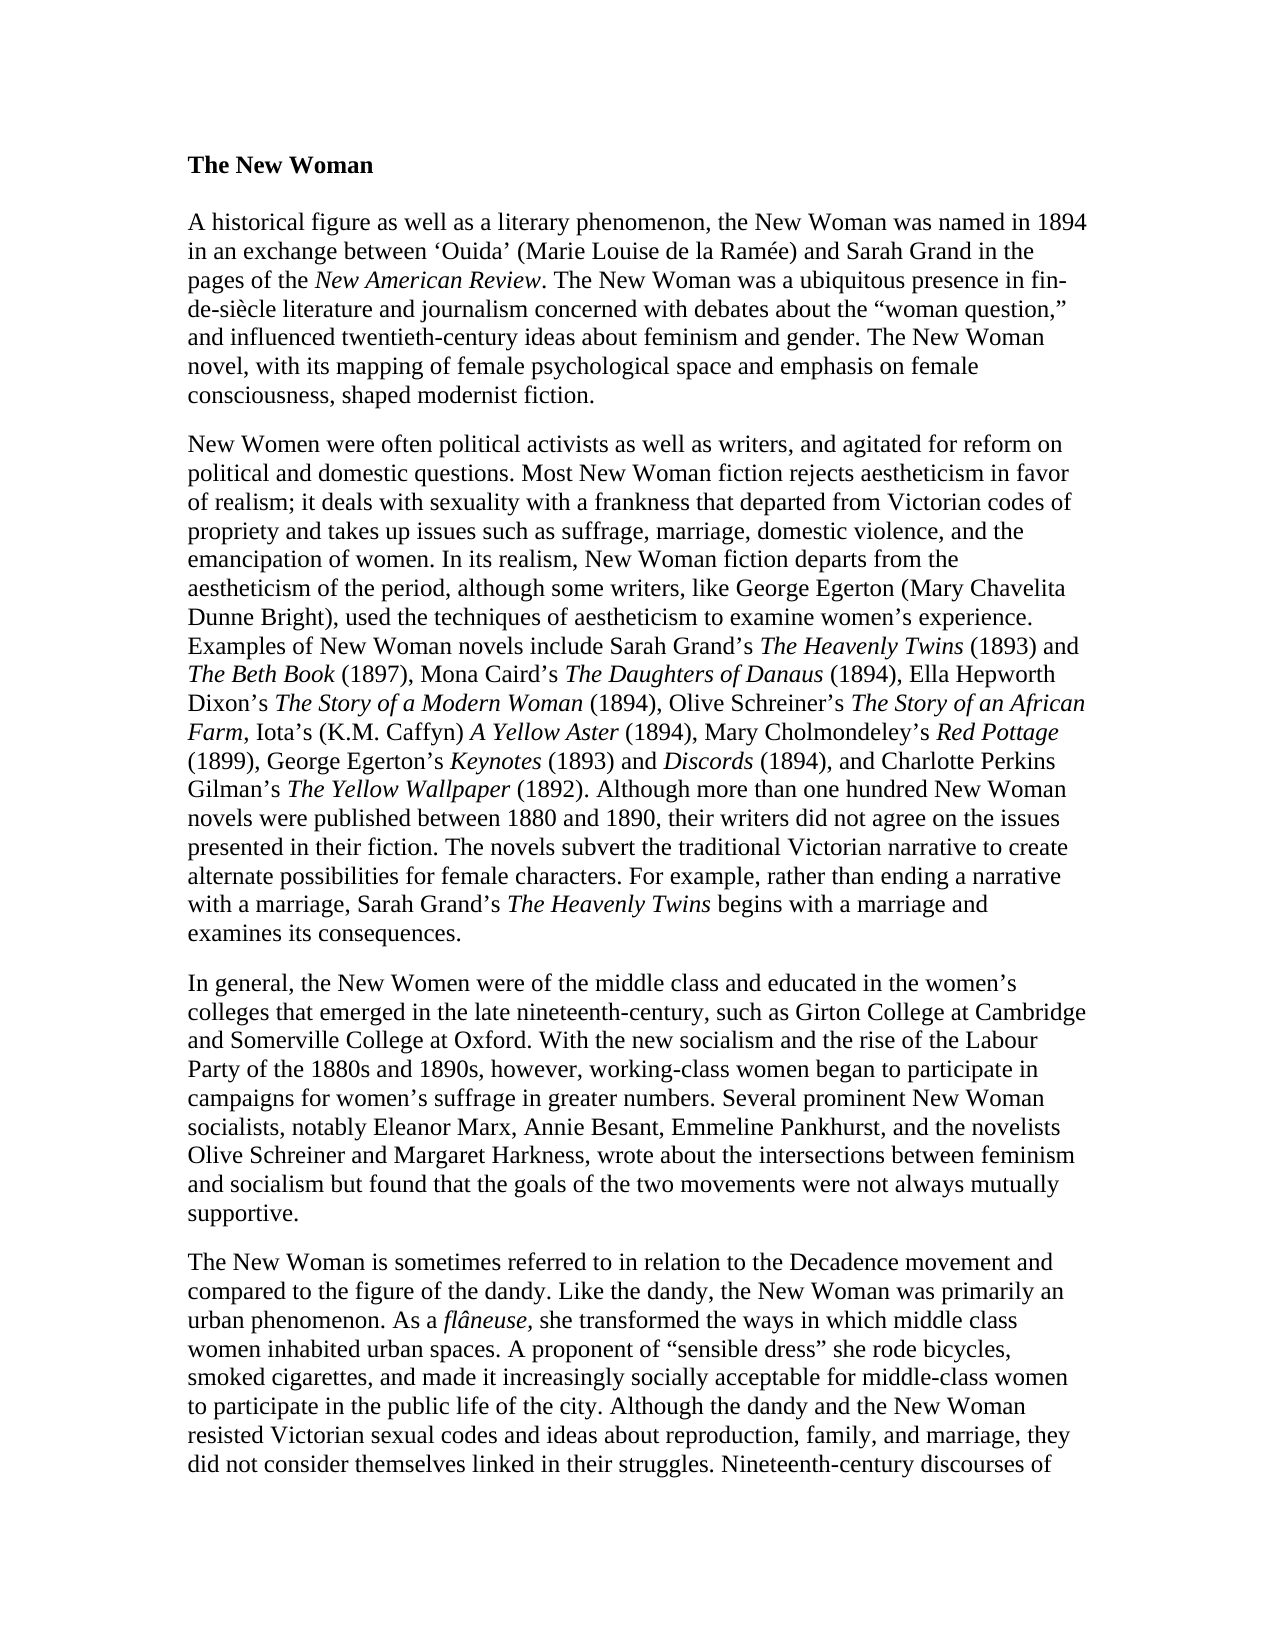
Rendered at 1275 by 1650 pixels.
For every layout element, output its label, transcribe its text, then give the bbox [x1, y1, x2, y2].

text A historical figure as well as a literary phenomenon, the New Woman was named in 1894 in an exchange between ‘Ouida’ (Marie Louise de la Ramée) and Sarah Grand in the pages of the New American Review. The New Woman was a ubiquitous presence in fin-de-siècle literature and journalism concerned with debates about the “woman question,” and influenced twentieth-century ideas about feminism and gender. The New Woman novel, with its mapping of female psychological space and emphasis on female consciousness, shaped modernist fiction. [187, 207, 1087, 409]
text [187, 1247, 1087, 1477]
text In general, the New Women were of the middle class and educated in the women’s colleges that emerged in the late nineteenth-century, such as Girton College at Cambridge and Somerville College at Oxford. With the new socialism and the rise of the Labour Party of the 1880s and 1890s, however, working-class women began to participate in campaigns for women’s suffrage in greater numbers. Several prominent New Woman socialists, notably Eleanor Marx, Annie Besant, Emmeline Pankhurst, and the novelists Olive Schreiner and Margaret Harkness, wrote about the intersections between feminism and socialism but found that the goals of the two movements were not always mutually supportive. [187, 968, 1087, 1227]
text New Women were often political activists as well as writers, and agitated for reform on political and domestic questions. Most New Woman fiction rejects aestheticism in favor of realism; it deals with sexuality with a frankness that departed from Victorian codes of propriety and takes up issues such as suffrage, marriage, domestic violence, and the emancipation of women. In its realism, New Woman fiction departs from the aestheticism of the period, although some writers, like George Egerton (Mary Chavelita Dunne Bright), used the techniques of aestheticism to examine women’s experience. Examples of New Woman novels include Sarah Grand’s The Heavenly Twins (1893) and The Beth Book (1897), Mona Caird’s The Daughters of Danaus (1894), Ella Hepworth Dixon’s The Story of a Modern Woman (1894), Olive Schreiner’s The Story of an African Farm, Iota’s (K.M. Caffyn) A Yellow Aster (1894), Mary Cholmondeley’s Red Pottage (1899), George Egerton’s Keynotes (1893) and Discords (1894), and Charlotte Perkins Gilman’s The Yellow Wallpaper (1892). Although more than one hundred New Woman novels were published between 1880 and 1890, their writers did not agree on the issues presented in their fiction. The novels subvert the traditional Victorian narrative to create alternate possibilities for female characters. For example, rather than ending a narrative with a marriage, Sarah Grand’s The Heavenly Twins begins with a marriage and examines its consequences. [187, 429, 1087, 947]
text The New Woman [187, 150, 1087, 179]
